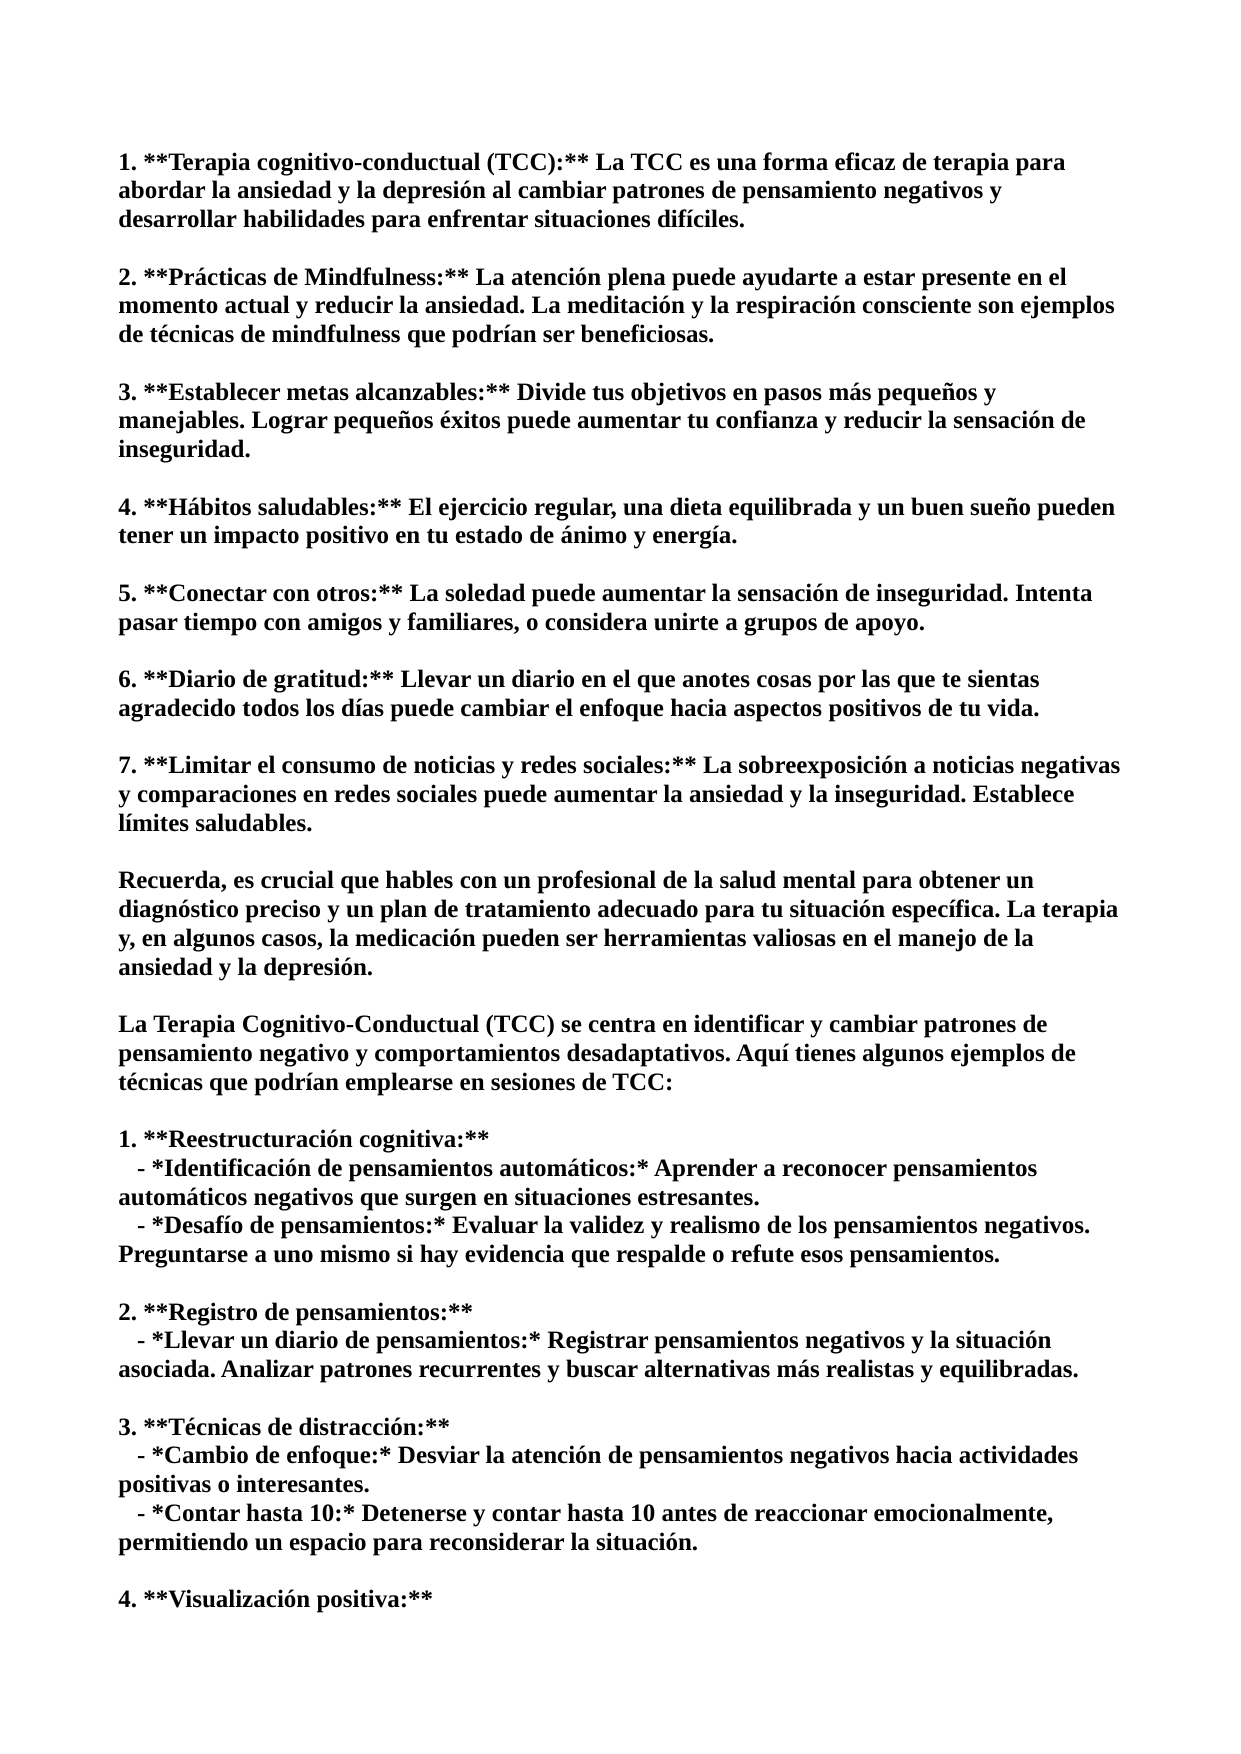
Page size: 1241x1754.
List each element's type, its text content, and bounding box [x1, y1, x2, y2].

text 1. **Terapia cognitivo-conductual (TCC):** La TCC es una forma eficaz de terapia para abordar la ansiedad y la depresión al cambiar patrones de pensamiento negativos y desarrollar habilidades para enfrentar situaciones difíciles. [118, 147, 1122, 233]
text 4. **Hábitos saludables:** El ejercicio regular, una dieta equilibrada y un buen sueño pueden tener un impacto positivo en tu estado de ánimo y energía. [118, 492, 1122, 549]
text Recuerda, es crucial que hables con un profesional de la salud mental para obtener un diagnóstico preciso y un plan de tratamiento adecuado para tu situación específica. La terapia y, en algunos casos, la medicación pueden ser herramientas valiosas en el manejo de la ansiedad y la depresión. [118, 866, 1122, 981]
text 7. **Limitar el consumo de noticias y redes sociales:** La sobreexposición a noticias negativas y comparaciones en redes sociales puede aumentar la ansiedad y la inseguridad. Establece límites saludables. [118, 751, 1122, 837]
text - *Desafío de pensamientos:* Evaluar la validez y realismo de los pensamientos negativos. Preguntarse a uno mismo si hay evidencia que respalde o refute esos pensamientos. [118, 1211, 1122, 1268]
text 2. **Registro de pensamientos:** [118, 1297, 1122, 1326]
text 4. **Visualización positiva:** [118, 1584, 1122, 1613]
text 3. **Técnicas de distracción:** [118, 1412, 1122, 1441]
text 1. **Reestructuración cognitiva:** [118, 1124, 1122, 1153]
text 6. **Diario de gratitud:** Llevar un diario en el que anotes cosas por las que te sientas agradecido todos los días puede cambiar el enfoque hacia aspectos positivos de tu vida. [118, 664, 1122, 722]
text - *Cambio de enfoque:* Desviar la atención de pensamientos negativos hacia actividades positivas o interesantes. [118, 1441, 1122, 1498]
text 5. **Conectar con otros:** La soledad puede aumentar la sensación de inseguridad. Intenta pasar tiempo con amigos y familiares, o considera unirte a grupos de apoyo. [118, 578, 1122, 636]
text 2. **Prácticas de Mindfulness:** La atención plena puede ayudarte a estar presente en el momento actual y reducir la ansiedad. La meditación y la respiración consciente son ejemplos de técnicas de mindfulness que podrían ser beneficiosas. [118, 262, 1122, 348]
text La Terapia Cognitivo-Conductual (TCC) se centra en identificar y cambiar patrones de pensamiento negativo y comportamientos desadaptativos. Aquí tienes algunos ejemplos de técnicas que podrían emplearse en sesiones de TCC: [118, 1009, 1122, 1096]
text - *Identificación de pensamientos automáticos:* Aprender a reconocer pensamientos automáticos negativos que surgen en situaciones estresantes. [118, 1153, 1122, 1211]
text 3. **Establecer metas alcanzables:** Divide tus objetivos en pasos más pequeños y manejables. Lograr pequeños éxitos puede aumentar tu confianza y reducir la sensación de inseguridad. [118, 377, 1122, 463]
text - *Contar hasta 10:* Detenerse y contar hasta 10 antes de reaccionar emocionalmente, permitiendo un espacio para reconsiderar la situación. [118, 1498, 1122, 1556]
text - *Llevar un diario de pensamientos:* Registrar pensamientos negativos y la situación asociada. Analizar patrones recurrentes y buscar alternativas más realistas y equilibradas. [118, 1326, 1122, 1383]
